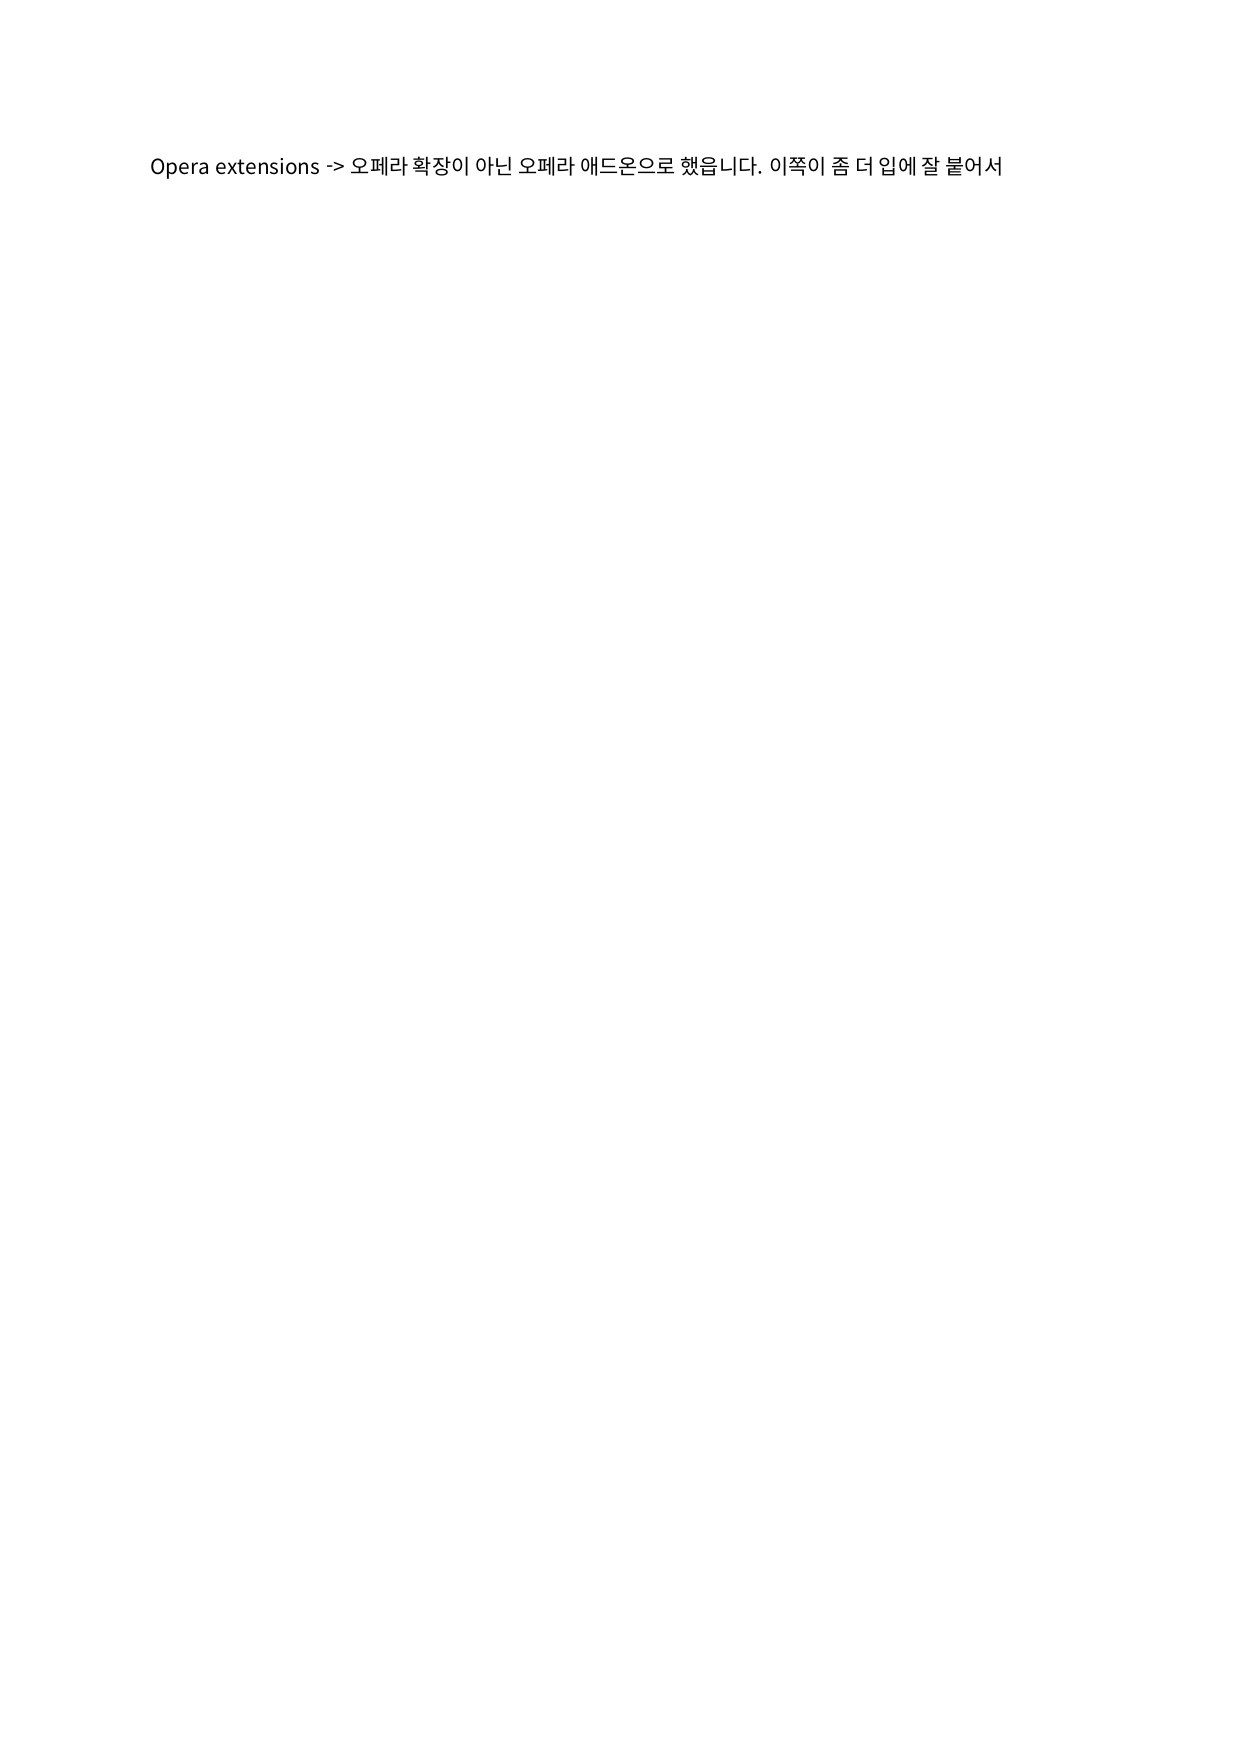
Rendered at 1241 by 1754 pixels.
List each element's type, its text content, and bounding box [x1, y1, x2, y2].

text Opera extensions -> 오페라 확장이 아닌 오페라 애드온으로 했읍니다. 이쪽이 좀 더 입에 잘 붙어서 [150, 150, 1090, 180]
